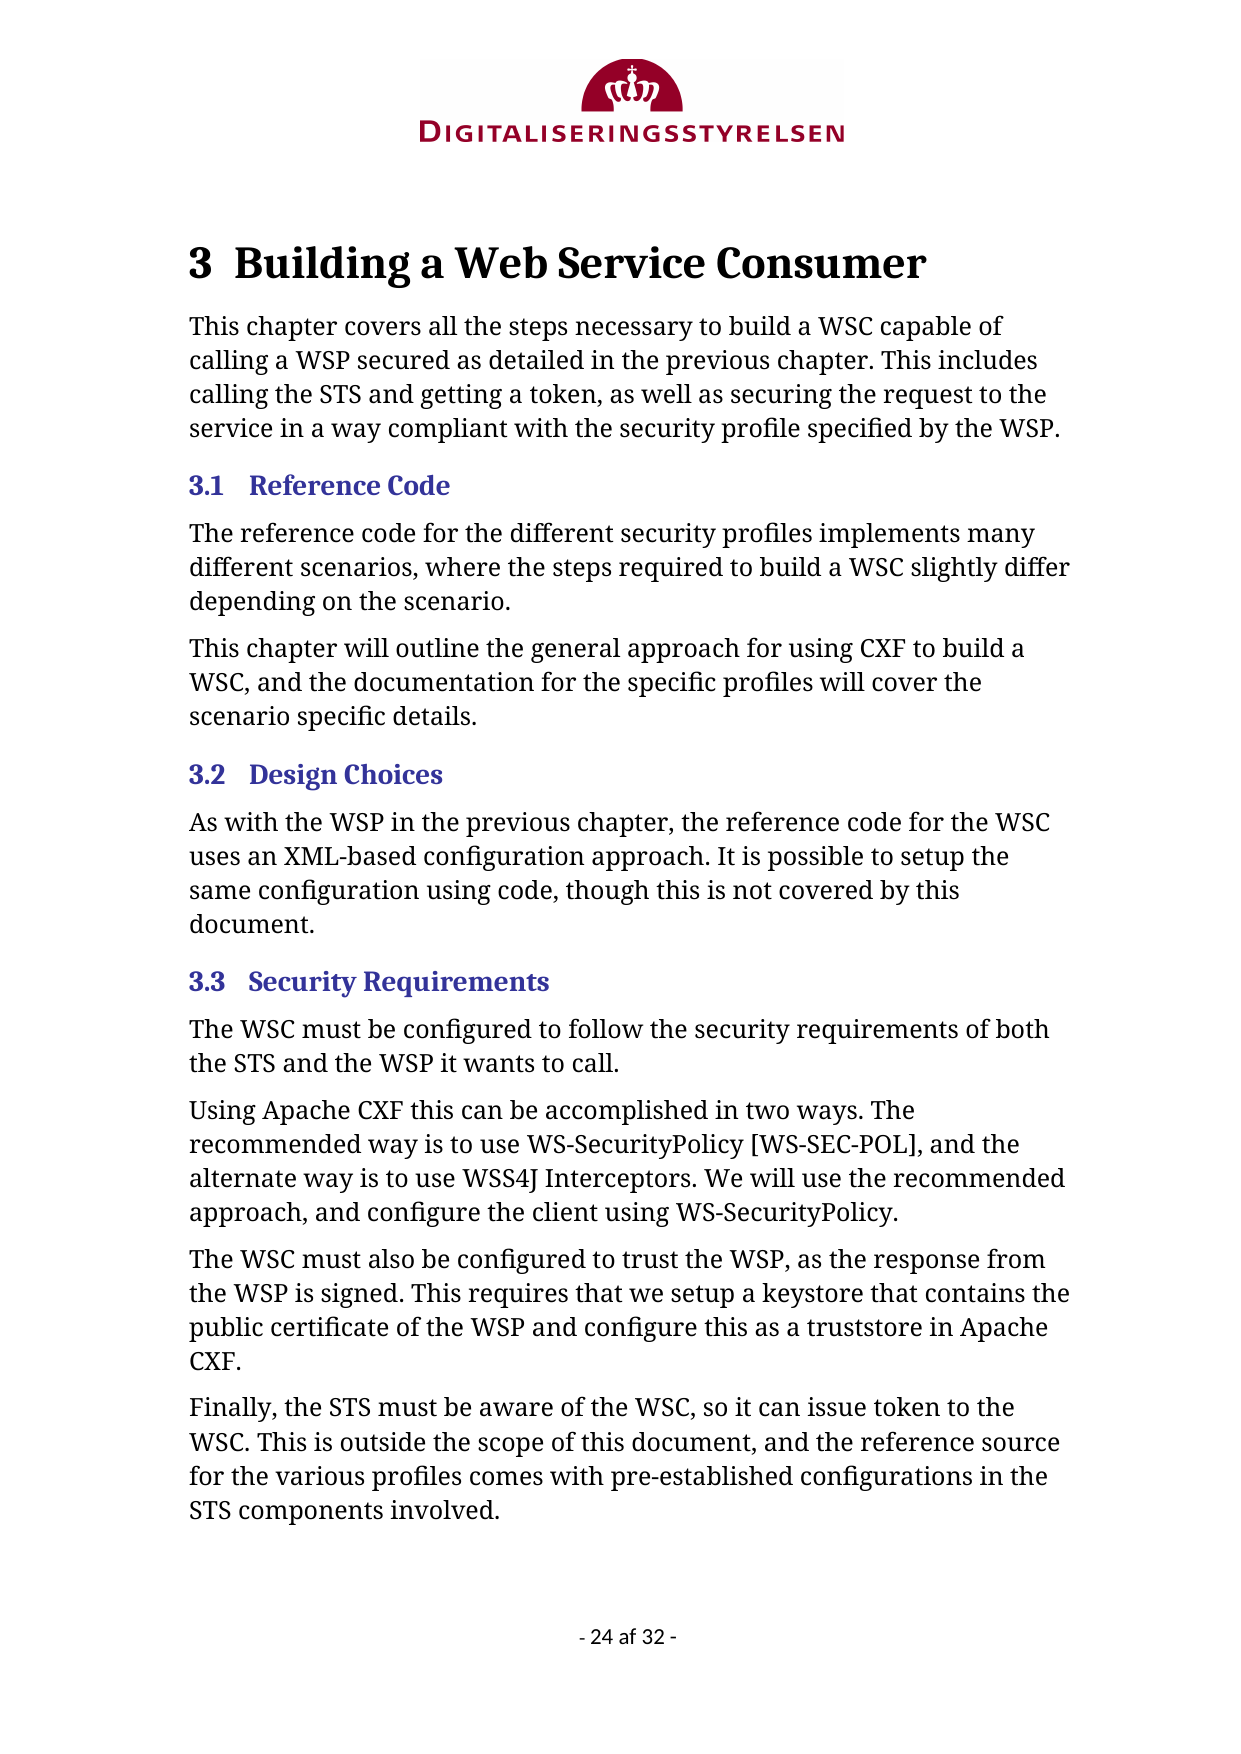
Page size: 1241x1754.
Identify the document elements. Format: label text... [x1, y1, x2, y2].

text The WSC must be configured to follow the security requirements of both the STS and the WSP it wants to call. [189, 1012, 1075, 1080]
text Finally, the STS must be aware of the WSC, so it can issue token to the WSC. This is outside the scope of this document, and the reference source for the various profiles comes with pre-established configurations in the STS components involved. [189, 1390, 1075, 1526]
subtitle Security Requirements [189, 966, 1075, 999]
picture [420, 59, 844, 142]
text This chapter covers all the steps necessary to build a WSC capable of calling a WSP secured as detailed in the previous chapter. This includes calling the STS and getting a token, as well as securing the request to the service in a way compliant with the security profile specified by the WSP. [189, 308, 1075, 444]
subtitle Building a Web Service Consumer [189, 237, 1075, 289]
subtitle Design Choices [189, 758, 1075, 791]
text This chapter will outline the general approach for using CXF to build a WSC, and the documentation for the specific profiles will cover the scenario specific details. [189, 631, 1075, 733]
subtitle Reference Code [189, 469, 1075, 503]
text The reference code for the different security profiles implements many different scenarios, where the steps required to build a WSC slightly differ depending on the scenario. [189, 516, 1075, 618]
text Using Apache CXF this can be accomplished in two ways. The recommended way is to use WS-SecurityPolicy [WS-SEC-POL], and the alternate way is to use WSS4J Interceptors. We will use the recommended approach, and configure the client using WS-SecurityPolicy. [189, 1093, 1075, 1229]
text The WSC must also be configured to trust the WSP, as the response from the WSP is signed. This requires that we setup a keystore that contains the public certificate of the WSP and configure this as a truststore in Apache CXF. [189, 1241, 1075, 1378]
text As with the WSP in the previous chapter, the reference code for the WSC uses an XML-based configuration approach. It is possible to setup the same configuration using code, though this is not covered by this document. [189, 804, 1075, 941]
